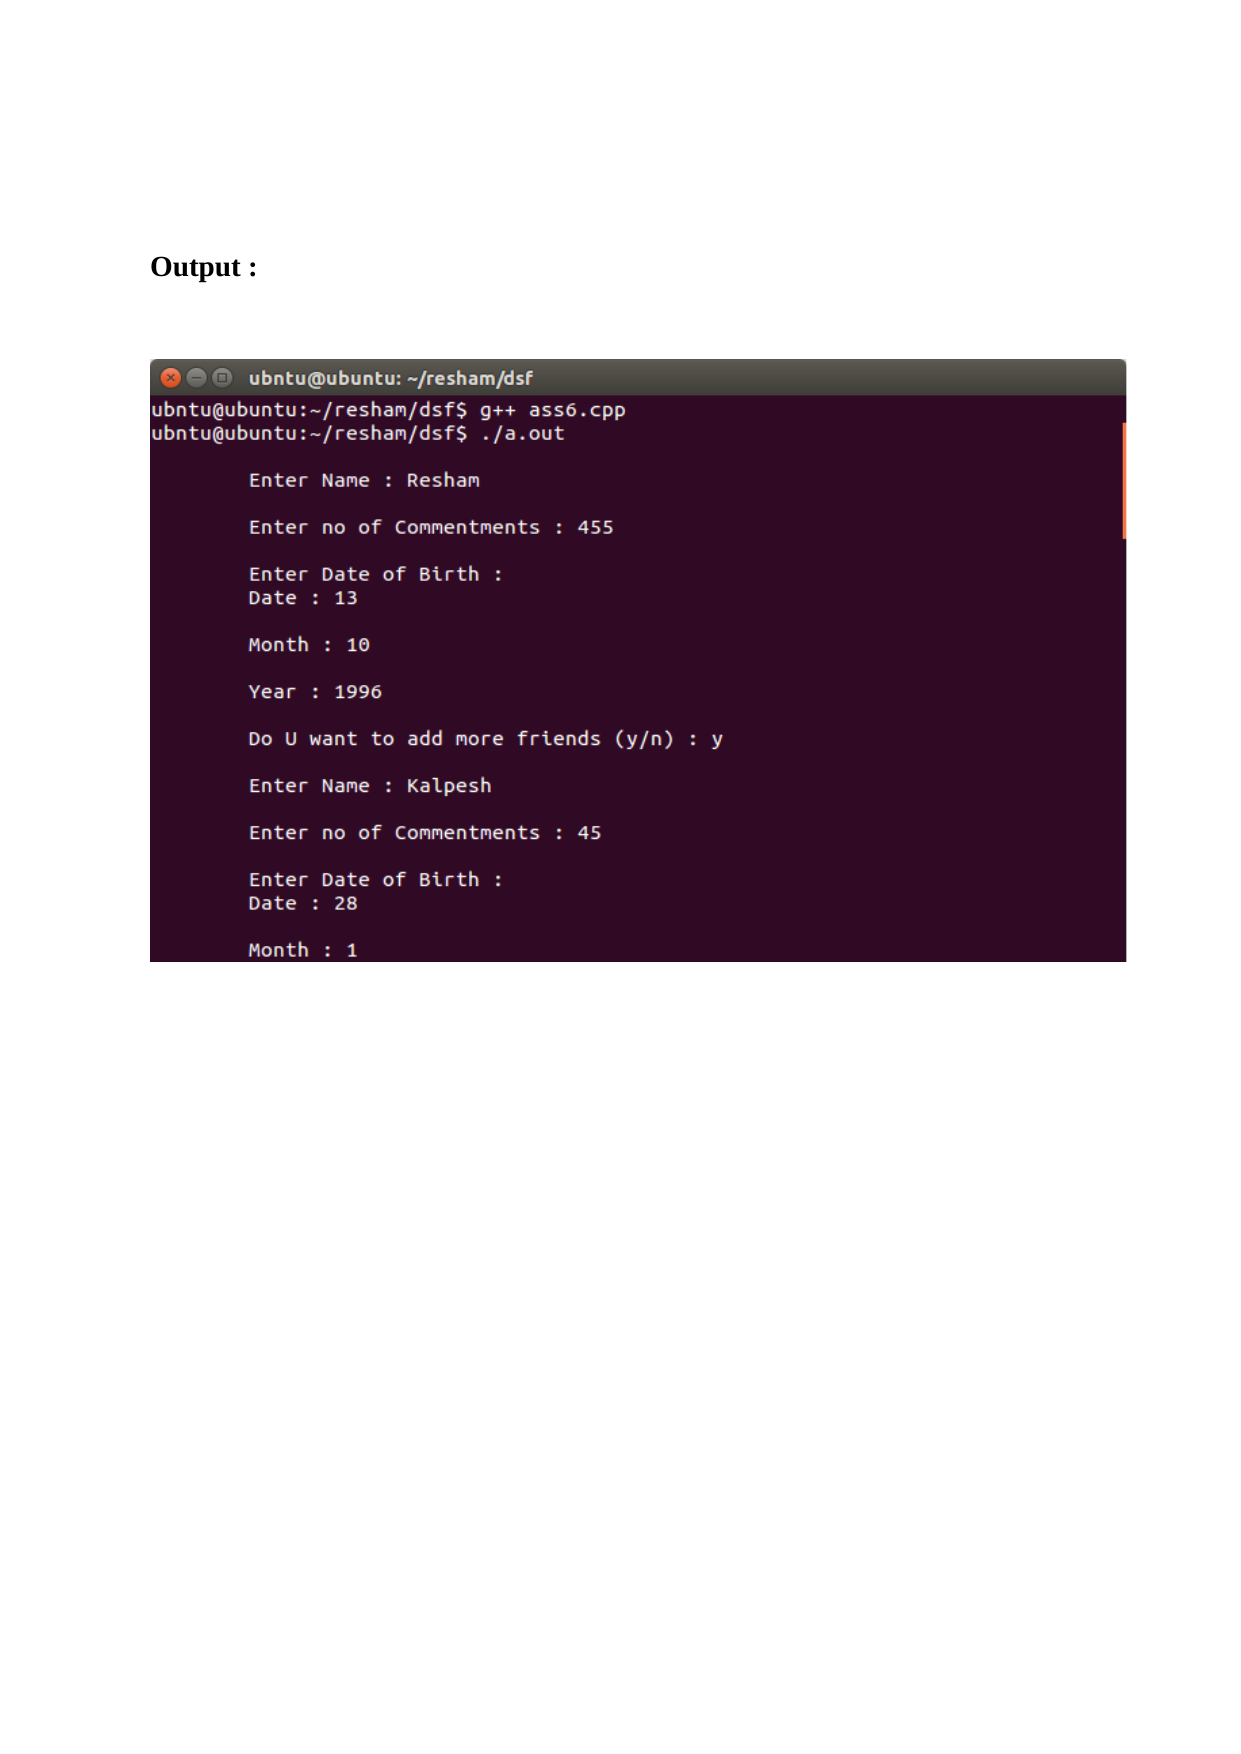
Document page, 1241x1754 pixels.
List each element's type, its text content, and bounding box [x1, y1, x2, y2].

text Output : [150, 249, 1090, 283]
picture [150, 359, 1127, 962]
